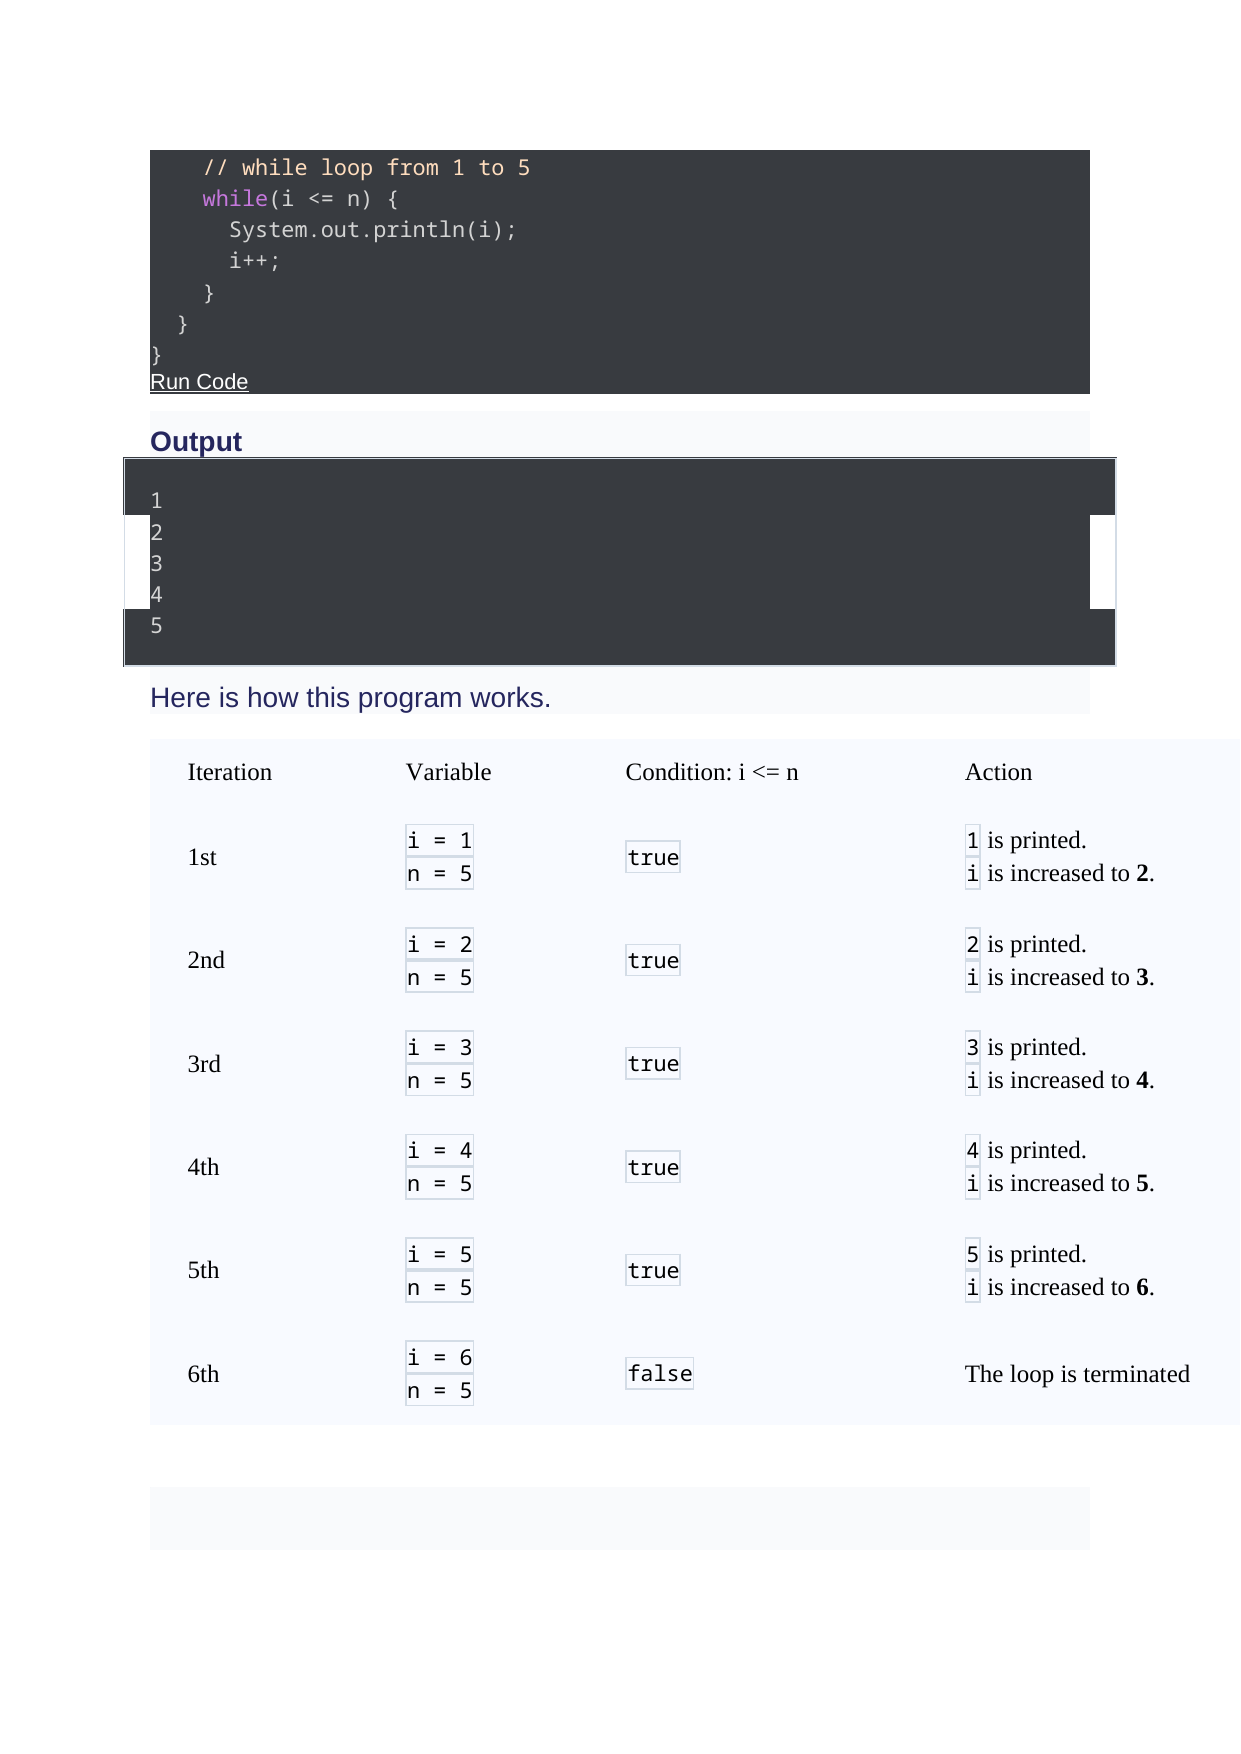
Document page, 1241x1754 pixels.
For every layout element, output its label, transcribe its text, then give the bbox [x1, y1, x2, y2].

text 1 [125, 459, 1115, 515]
table_cell false [588, 1322, 927, 1425]
table_cell The loop is terminated [927, 1322, 1240, 1425]
table_cell 5 is printed. i is increased to 6. [927, 1218, 1240, 1322]
table_cell i = 5 n = 5 [368, 1218, 588, 1322]
text Run Code [150, 369, 1090, 394]
text i++; [150, 244, 1090, 275]
text Here is how this program works. [150, 667, 1090, 714]
table_cell 1st [150, 805, 368, 908]
table_cell i = 1 n = 5 [368, 805, 588, 908]
table_header Condition: i <= n [588, 739, 927, 805]
table_cell 3 is printed. i is increased to 4. [927, 1012, 1240, 1115]
text } [150, 275, 1090, 306]
table_cell 1 is printed. i is increased to 2. [927, 805, 1240, 908]
table_cell i = 2 n = 5 [368, 908, 588, 1012]
text 5 [125, 582, 1115, 665]
table_cell true [588, 1012, 927, 1115]
text } [150, 306, 1090, 337]
table_cell true [588, 908, 927, 1012]
table_cell i = 3 n = 5 [368, 1012, 588, 1115]
table_cell 4th [150, 1115, 368, 1218]
table_cell 2 is printed. i is increased to 3. [927, 908, 1240, 1012]
table_header Iteration [150, 739, 368, 805]
text 3 [150, 547, 1090, 578]
text while(i <= n) { [150, 181, 1090, 212]
table_cell i = 4 n = 5 [368, 1115, 588, 1218]
text } [150, 337, 1090, 369]
table_header Variable [368, 739, 588, 805]
table_cell 2nd [150, 908, 368, 1012]
table_header Action [927, 739, 1240, 805]
table_cell 3rd [150, 1012, 368, 1115]
table_cell true [588, 1218, 927, 1322]
text 2 [150, 515, 1090, 547]
table_cell 5th [150, 1218, 368, 1322]
text System.out.println(i); [150, 212, 1090, 244]
table_cell 4 is printed. i is increased to 5. [927, 1115, 1240, 1218]
text // while loop from 1 to 5 [150, 150, 1090, 181]
table_cell i = 6 n = 5 [368, 1322, 588, 1425]
table_cell true [588, 805, 927, 908]
table_cell true [588, 1115, 927, 1218]
table_cell 6th [150, 1322, 368, 1425]
text Output [150, 411, 1090, 457]
